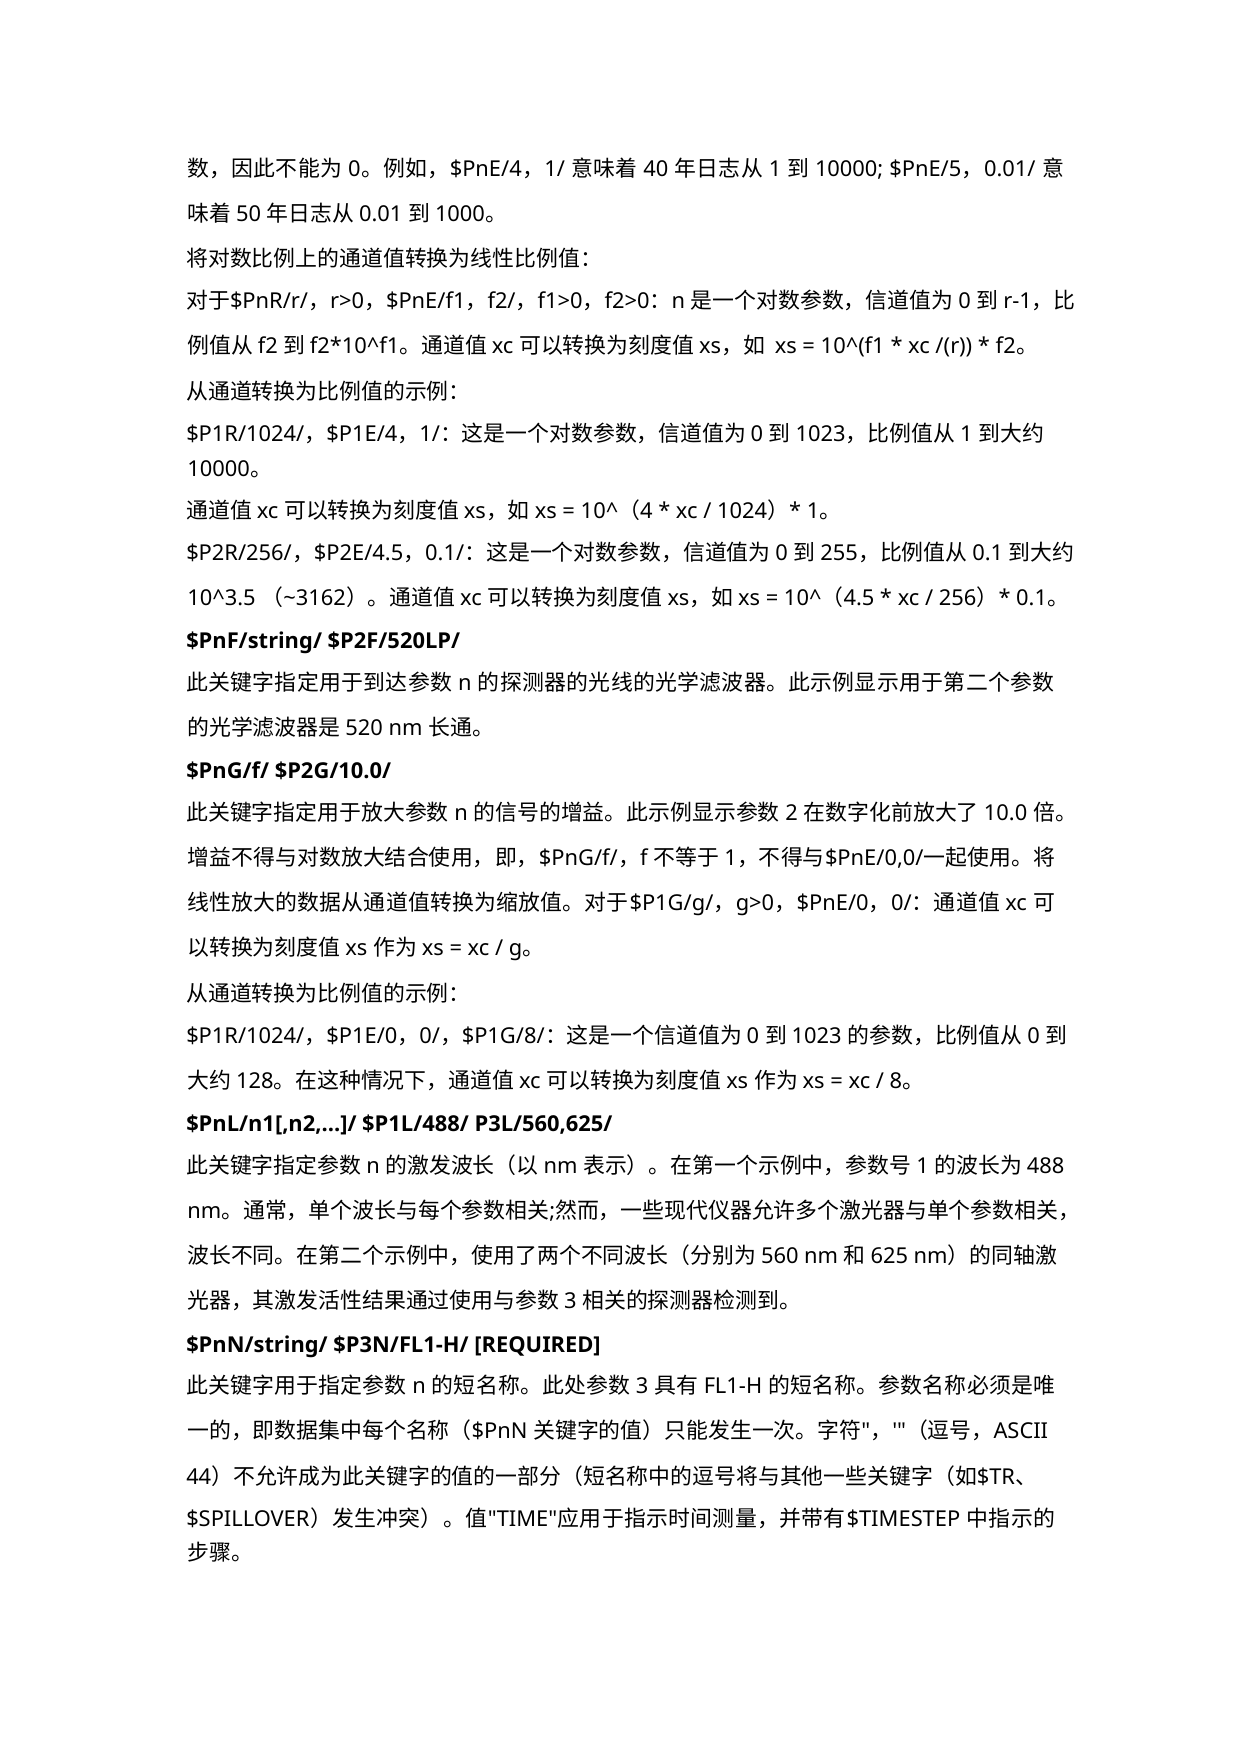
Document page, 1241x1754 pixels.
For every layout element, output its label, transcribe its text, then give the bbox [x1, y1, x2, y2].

text 此关键字指定用于放大参数 n 的信号的增益。此示例显示参数 2 在数字化前放大了 10.0 倍。增益不得与对数放大结合使用，即，$PnG/f/，f 不等于 1，不得与$PnE/0,0/一起使用。将线性放大的数据从通道值转换为缩放值。对于$P1G/g/，g>0，$PnE/0，0/：通道值 xc 可以转换为刻度值 xs 作为 xs = xc / g。 [186, 795, 1055, 962]
text $PnG/f/ $P2G/10.0/ [186, 755, 1076, 785]
text 通道值 xc 可以转换为刻度值 xs，如 xs = 10^（4 * xc / 1024）* 1。 [186, 493, 1076, 525]
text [186, 151, 1064, 227]
text 此关键字用于指定参数 n 的短名称。此处参数 3 具有 FL1-H 的短名称。参数名称必须是唯一的，即数据集中每个名称（$PnN 关键字的值）只能发生一次。字符"，'"（逗号，ASCII [186, 1368, 1055, 1445]
text $PnF/string/ $P2F/520LP/ [186, 625, 1076, 655]
text $P1R/1024/，$P1E/0，0/，$P1G/8/：这是一个信道值为 0 到 1023 的参数，比例值从 0 到大约 128。在这种情况下，通道值 xc 可以转换为刻度值 xs 作为 xs = xc / 8。 [186, 1018, 1076, 1095]
text $PnN/string/ $P3N/FL1-H/ [REQUIRED] [186, 1328, 1076, 1358]
text 将对数比例上的通道值转换为线性比例值： [186, 241, 1055, 273]
text 对于$PnR/r/，r>0，$PnE/f1，f2/，f1>0，f2>0：n 是一个对数参数，信道值为 0 到 r-1，比例值从 f2 到f2*10^f1。通道值 xc 可以转换为刻度值 xs，如 xs = 10^(f1 * xc /(r)) * f2。 [186, 283, 1076, 360]
text $P2R/256/，$P2E/4.5，0.1/：这是一个对数参数，信道值为 0 到 255，比例值从 0.1 到大约 10^3.5 （~3162）。通道值 xc 可以转换为刻度值 xs，如 xs = 10^（4.5 * xc / 256）* 0.1。 [186, 535, 1076, 612]
text 此关键字指定用于到达参数 n 的探测器的光线的光学滤波器。此示例显示用于第二个参数的光学滤波器是 520 nm 长通。 [186, 665, 1055, 741]
text 从通道转换为比例值的示例： [186, 976, 1055, 1007]
text $P1R/1024/，$P1E/4，1/：这是一个对数参数，信道值为0 到 1023，比例值从 1 到大约 10000。 [186, 416, 1076, 483]
text 44）不允许成为此关键字的值的一部分（短名称中的逗号将与其他一些关键字（如$TR、 [186, 1459, 1055, 1491]
text $PnL/n1[,n2,...]/ $P1L/488/ P3L/560,625/ [186, 1108, 1076, 1138]
text $SPILLOVER）发生冲突）。值"TIME"应用于指示时间测量，并带有$TIMESTEP 中指示的步骤。 [186, 1501, 1055, 1567]
text 此关键字指定参数 n 的激发波长（以 nm 表示）。在第一个示例中，参数号 1 的波长为 488 nm。通常，单个波长与每个参数相关;然而，一些现代仪器允许多个激光器与单个参数相关，波长不同。在第二个示例中，使用了两个不同波长（分别为 560 nm 和 625 nm）的同轴激光器，其激发活性结果通过使用与参数 3 相关的探测器检测到。 [186, 1148, 1066, 1315]
text 从通道转换为比例值的示例： [186, 374, 1055, 406]
